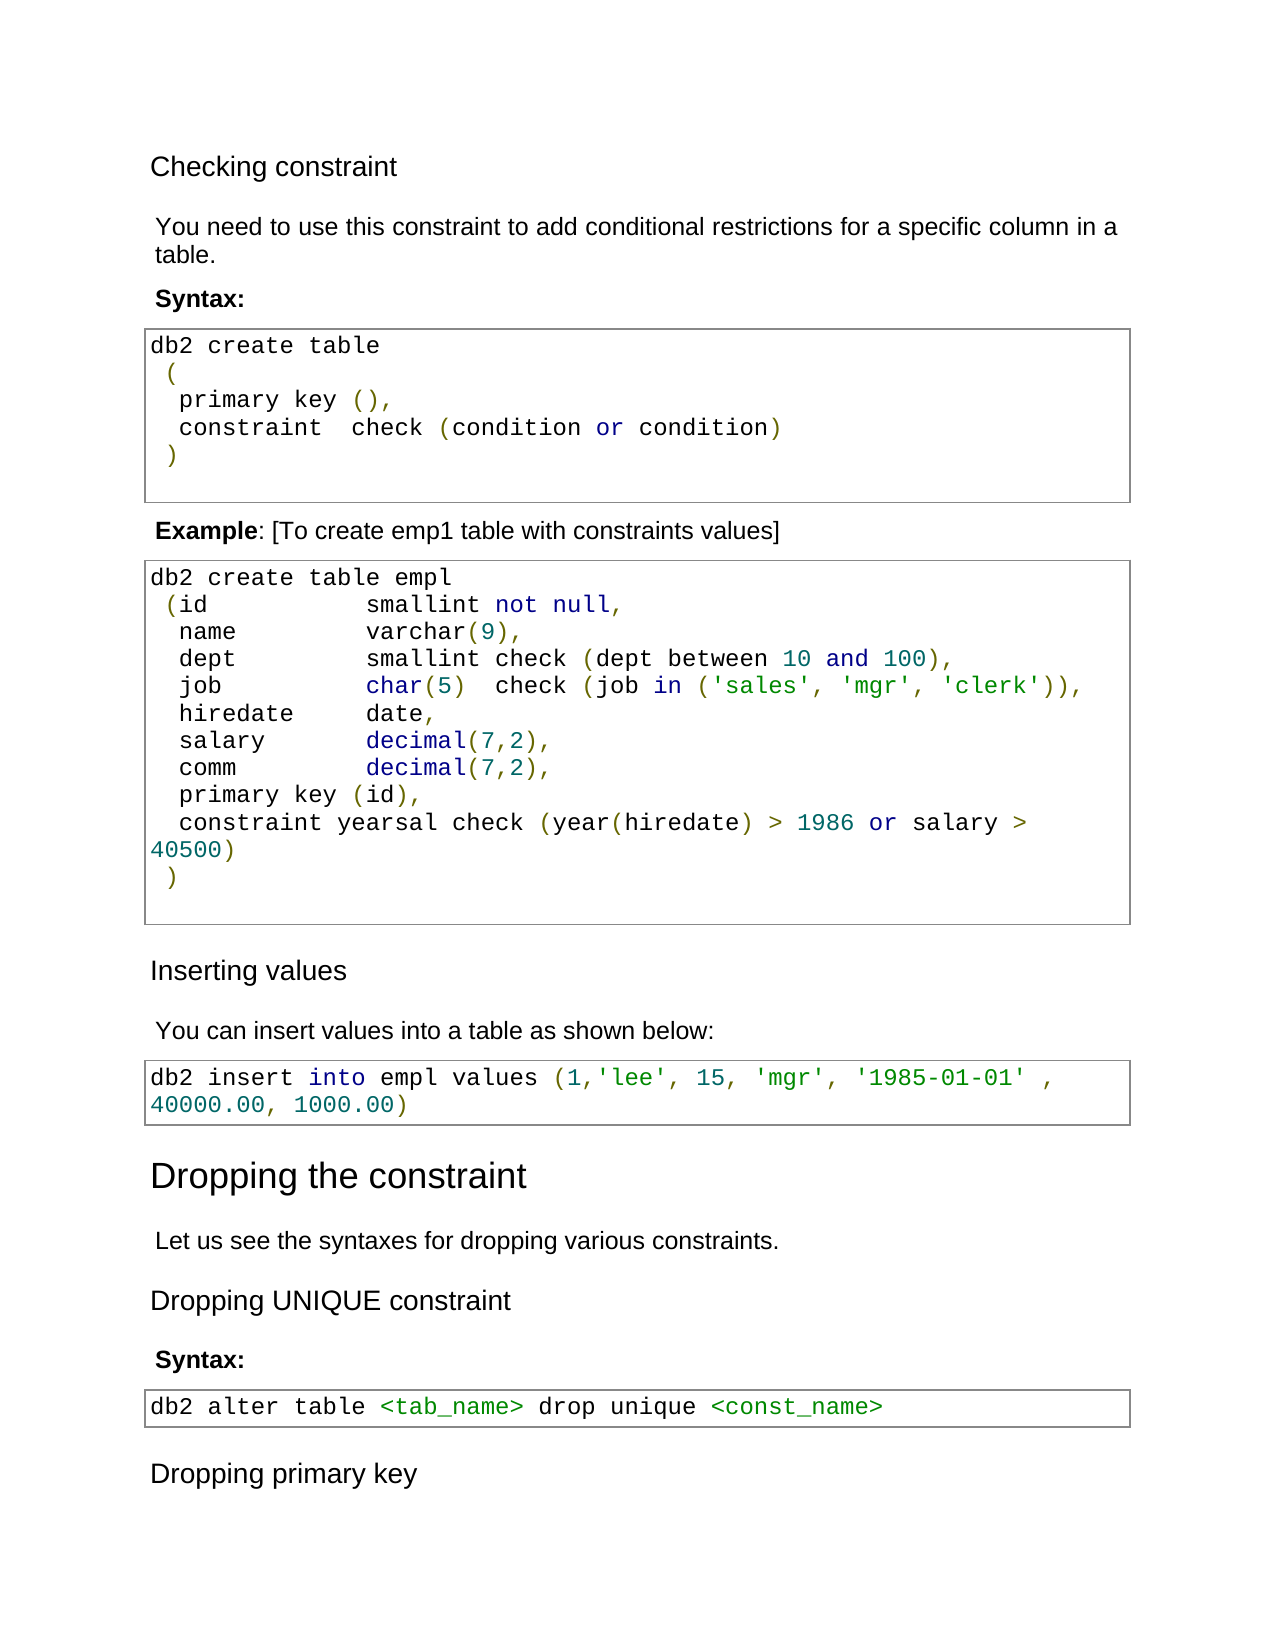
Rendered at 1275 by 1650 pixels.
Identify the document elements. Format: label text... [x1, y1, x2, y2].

text primary key (id), [150, 783, 1125, 810]
text (id smallint not null, [150, 592, 1125, 619]
text db2 alter table <tab_name> drop unique <const_name> [146, 1391, 1129, 1426]
text Syntax: [155, 284, 1120, 313]
text hiredate date, [150, 701, 1125, 728]
text constraint check (condition or condition) [150, 415, 1125, 442]
text Syntax: [155, 1345, 1120, 1374]
text constraint yearsal check (year(hiredate) > 1986 or salary > 40500) [150, 810, 1125, 864]
text ) [150, 442, 1125, 469]
text salary decimal(7,2), [150, 728, 1125, 756]
text job char(5) check (job in ('sales', 'mgr', 'clerk')), [150, 674, 1125, 701]
text Let us see the syntaxes for dropping various constraints. [155, 1226, 1120, 1254]
text Example: [To create emp1 table with constraints values] [155, 516, 1120, 544]
text 40000.00, 1000.00) [146, 1087, 1129, 1124]
text db2 create table [146, 330, 1129, 361]
text You can insert values into a table as shown below: [155, 1016, 1120, 1045]
text db2 insert into empl values (1,'lee', 15, 'mgr', '1985-01-01' , [146, 1061, 1129, 1087]
text comm decimal(7,2), [150, 756, 1125, 783]
text Dropping primary key [150, 1457, 1125, 1489]
text Dropping the constraint [150, 1155, 1125, 1197]
text Dropping UNIQUE constraint [150, 1284, 1125, 1316]
text dept smallint check (dept between 10 and 100), [150, 647, 1125, 674]
text primary key (), [150, 388, 1125, 415]
text name varchar(9), [150, 619, 1125, 647]
text db2 create table empl [146, 561, 1129, 592]
text Inserting values [150, 954, 1125, 987]
text ) [150, 864, 1125, 891]
text You need to use this constraint to add conditional restrictions for a specific column in a table. [155, 212, 1120, 269]
text Checking constraint [150, 150, 1125, 182]
text ( [150, 361, 1125, 388]
